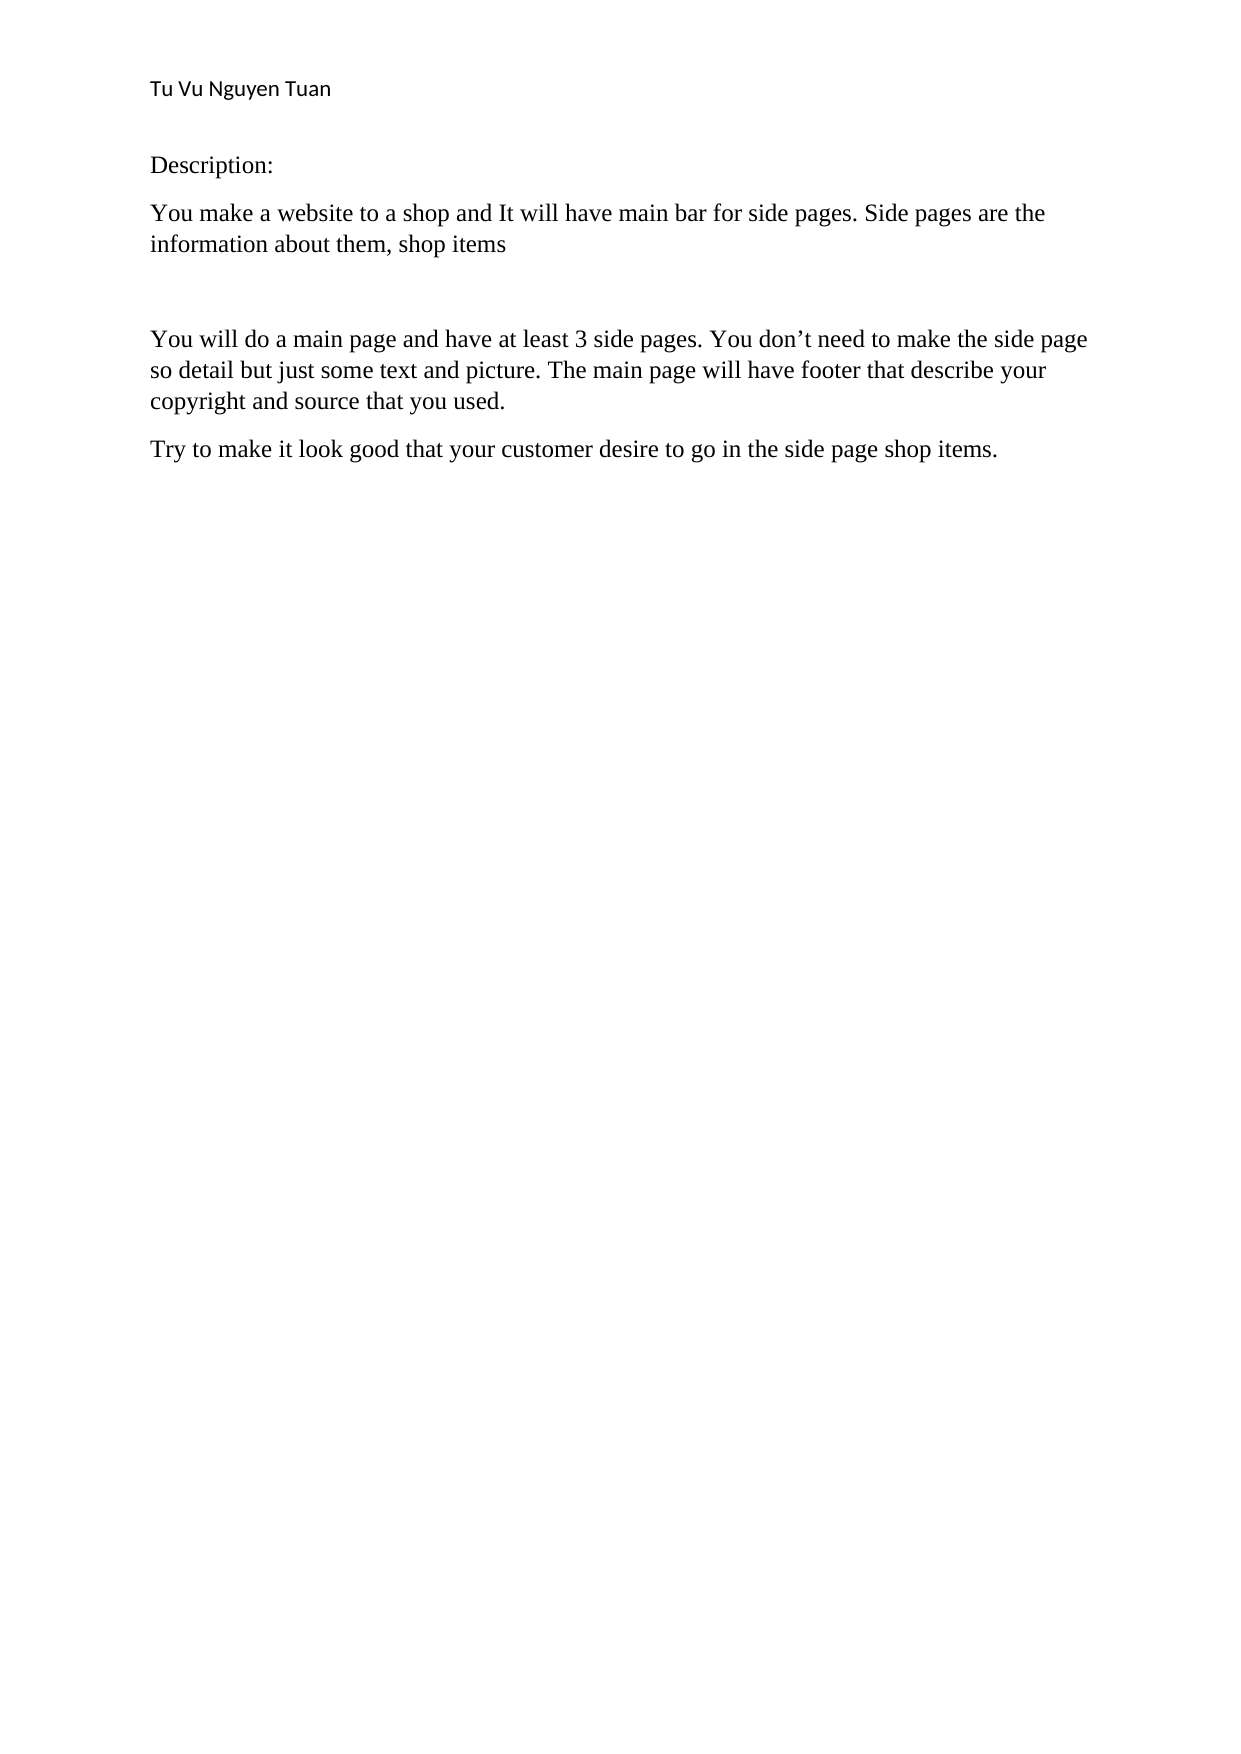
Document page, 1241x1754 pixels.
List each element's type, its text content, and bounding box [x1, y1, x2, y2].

text Try to make it look good that your customer desire to go in the side page shop items. [150, 434, 1090, 463]
text You make a website to a shop and It will have main bar for side pages. Side pages are the information about them, shop items [150, 198, 1090, 257]
text You will do a main page and have at least 3 side pages. You don’t need to make the side page so detail but just some text and picture. The main page will have footer that describe your copyright and source that you used. [150, 324, 1090, 415]
text Description: [150, 150, 1090, 179]
